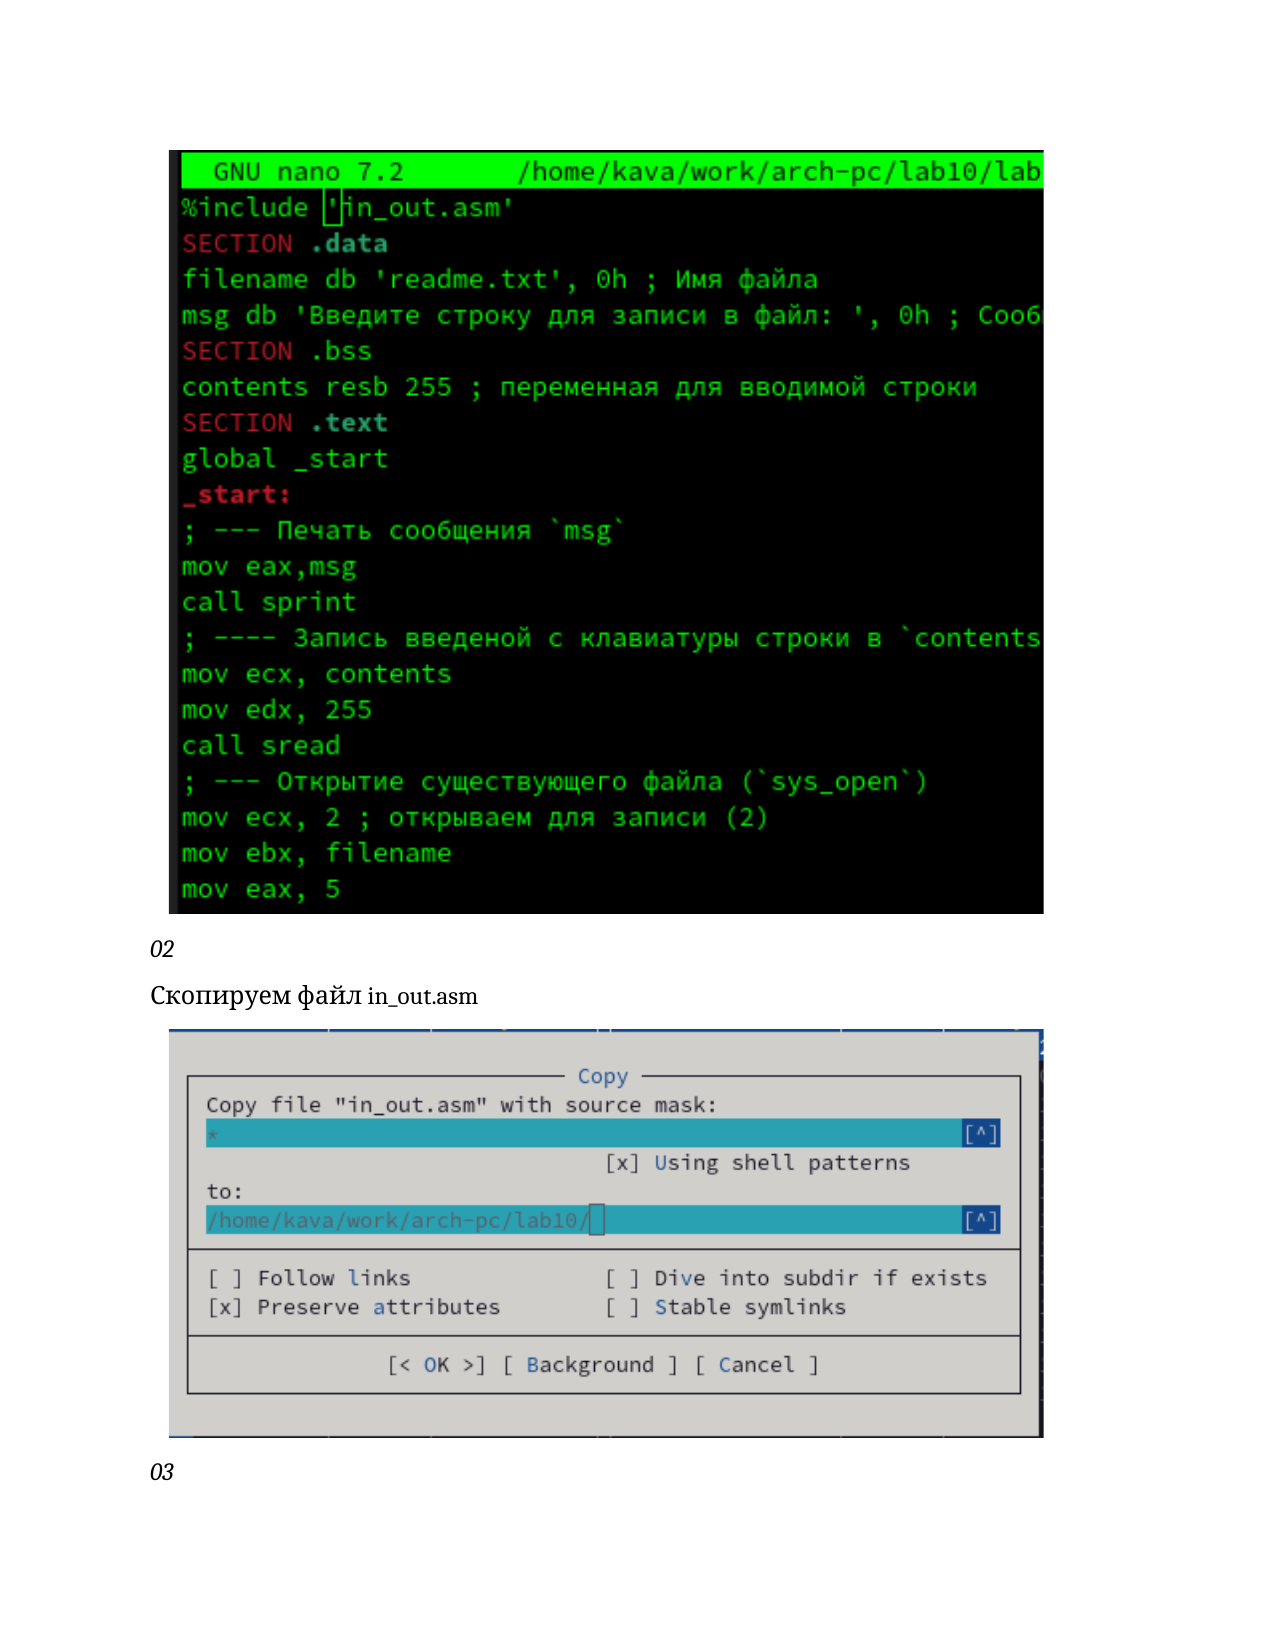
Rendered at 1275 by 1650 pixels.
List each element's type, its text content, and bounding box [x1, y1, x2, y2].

text 02 [150, 934, 1125, 963]
picture [168, 1029, 1044, 1438]
picture [168, 150, 1044, 914]
text Скопируем файл in_out.asm [150, 982, 1125, 1011]
text 03 [150, 1458, 1125, 1487]
